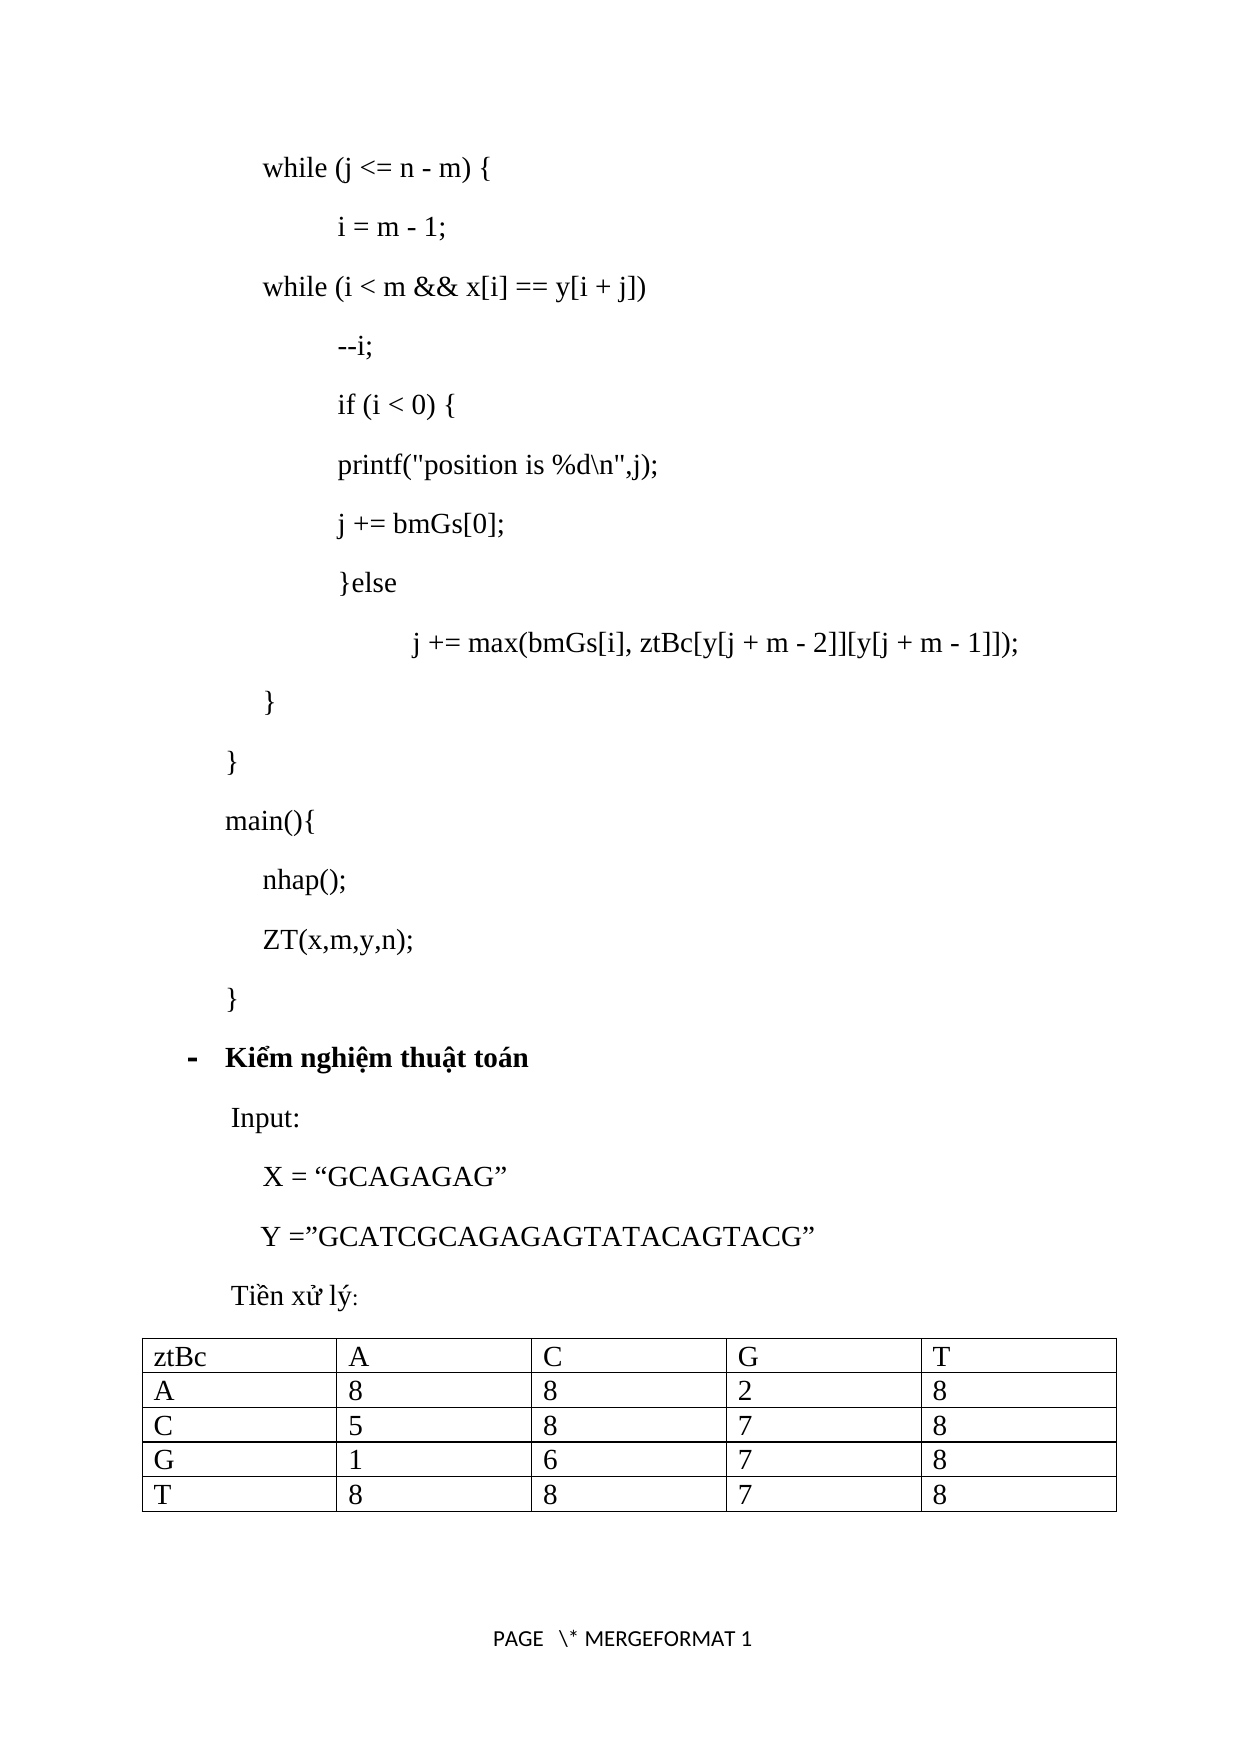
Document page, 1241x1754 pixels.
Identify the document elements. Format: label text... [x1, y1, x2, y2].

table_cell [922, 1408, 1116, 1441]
text X = “GCAGAGAG” [245, 1159, 1128, 1193]
text nhap(); [225, 862, 1128, 896]
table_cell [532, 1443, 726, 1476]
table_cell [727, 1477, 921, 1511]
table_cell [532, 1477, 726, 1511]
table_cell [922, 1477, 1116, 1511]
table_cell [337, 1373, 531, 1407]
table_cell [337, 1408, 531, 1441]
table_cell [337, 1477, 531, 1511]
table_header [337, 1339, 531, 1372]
text printf("position is %d\n",j); [225, 447, 1128, 480]
text }else [225, 566, 1128, 599]
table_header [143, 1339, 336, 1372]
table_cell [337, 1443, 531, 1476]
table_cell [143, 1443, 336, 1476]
list Kiểm nghiệm thuật toán [187, 1041, 1128, 1074]
text } [225, 684, 1128, 718]
text } [225, 744, 1128, 777]
text --i; [225, 328, 1128, 362]
text j += bmGs[0]; [225, 506, 1128, 540]
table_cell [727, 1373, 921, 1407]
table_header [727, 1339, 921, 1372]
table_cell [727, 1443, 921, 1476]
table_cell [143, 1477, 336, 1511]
text } [225, 981, 1128, 1015]
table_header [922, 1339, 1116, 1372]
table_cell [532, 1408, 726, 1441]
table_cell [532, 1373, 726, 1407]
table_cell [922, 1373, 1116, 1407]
text while (i < m && x[i] == y[i + j]) [225, 269, 1128, 302]
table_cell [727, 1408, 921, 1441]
text i = m - 1; [225, 209, 1128, 243]
text Y =”GCATCGCAGAGAGTATACAGTACG” [260, 1219, 1128, 1252]
text if (i < 0) { [225, 387, 1128, 421]
text while (j <= n - m) { [225, 150, 1128, 183]
text Tiền xử lý: [231, 1278, 1128, 1312]
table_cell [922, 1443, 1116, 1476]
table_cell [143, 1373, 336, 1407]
text j += max(bmGs[i], ztBc[y[j + m - 2]][y[j + m - 1]]); [225, 625, 1128, 658]
text Input: [231, 1100, 1128, 1134]
text ZT(x,m,y,n); [225, 922, 1128, 955]
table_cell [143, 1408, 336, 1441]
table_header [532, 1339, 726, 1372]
text main(){ [225, 803, 1128, 837]
